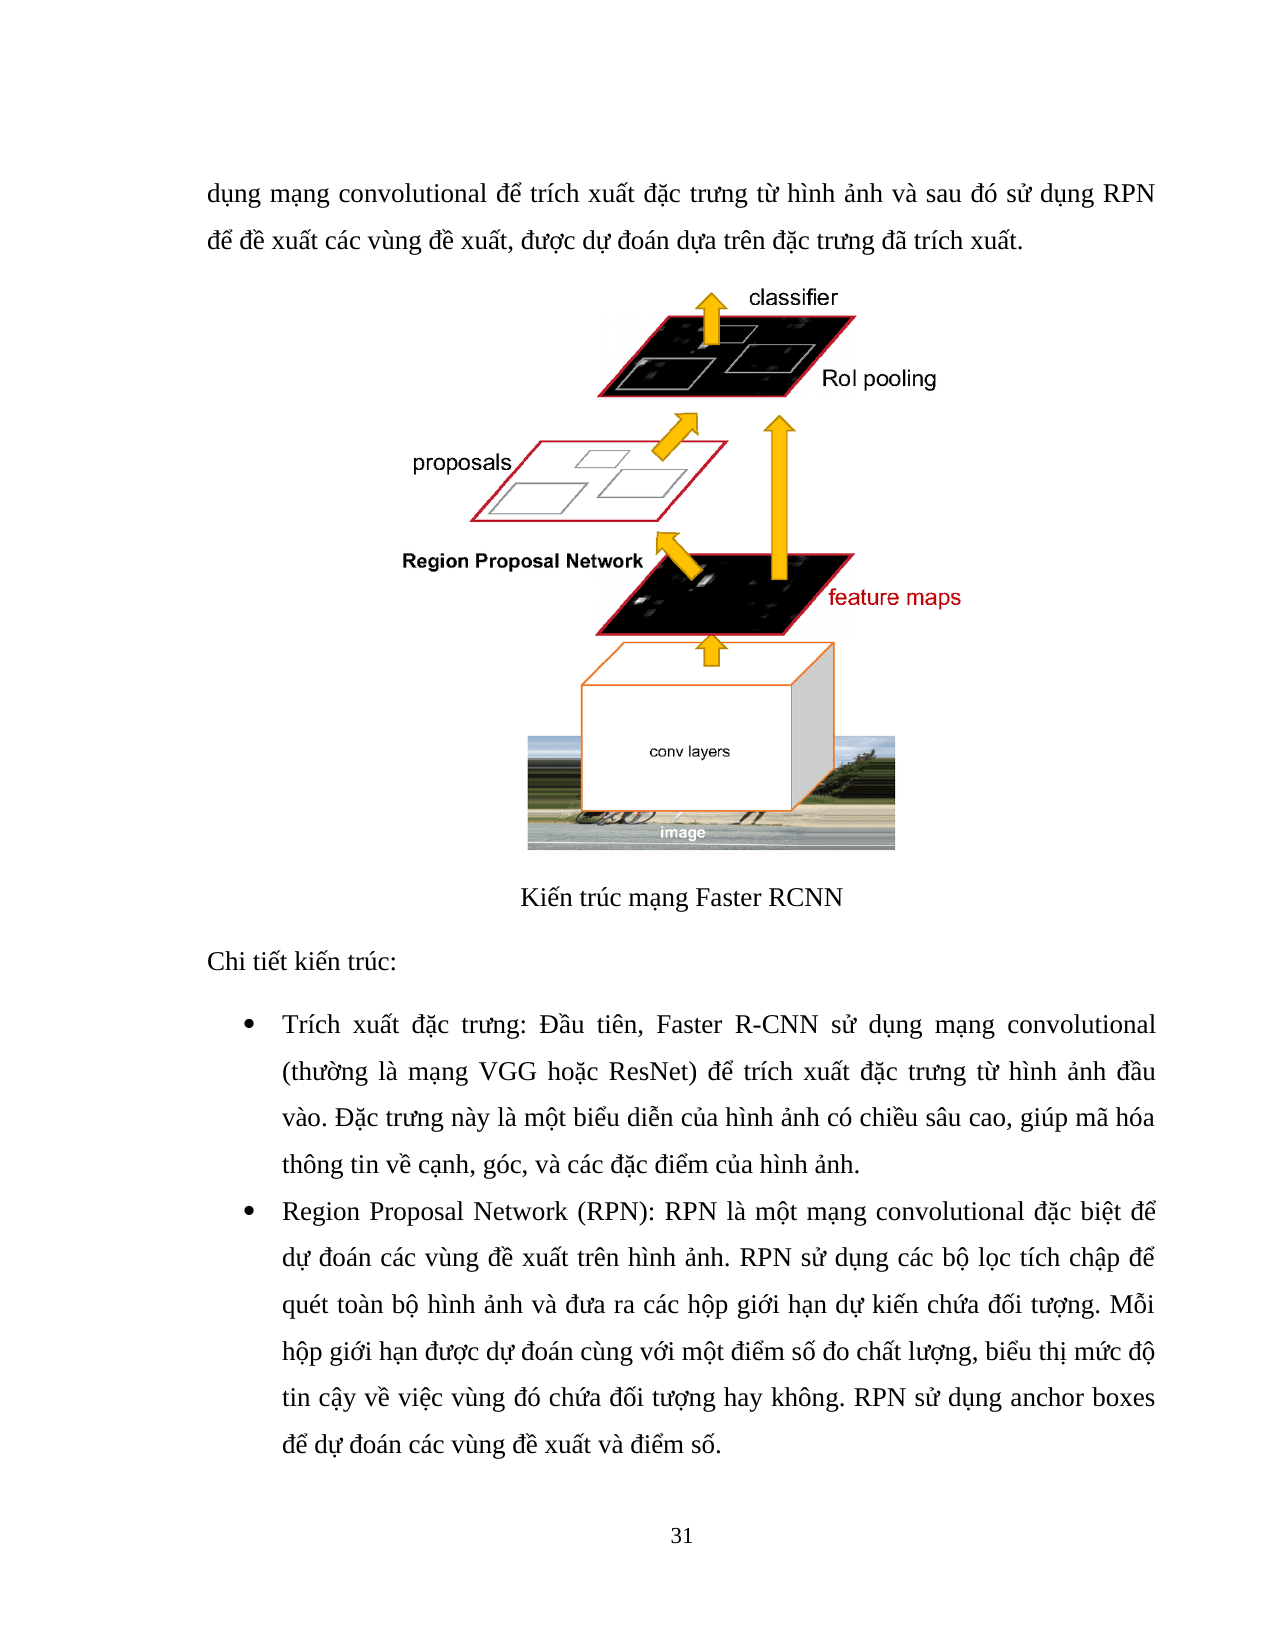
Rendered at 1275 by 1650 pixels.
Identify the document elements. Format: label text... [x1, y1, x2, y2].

picture [402, 287, 961, 851]
list Region Proposal Network (RPN): RPN là một mạng convolutional đặc biệt để dự đoán các vùng đề xuất trên hình ảnh. RPN sử dụng các bộ lọc tích chập để quét toàn bộ hình ảnh và đưa ra các hộp giới hạn dự kiến chứa đối tượng. Mỗi hộp giới hạn được dự đoán cùng với một điểm số đo chất lượng, biểu thị mức độ tin cậy về việc vùng đó chứa đối tượng hay không. RPN sử dụng anchor boxes để dự đoán các vùng đề xuất và điểm số. [244, 1195, 1157, 1459]
text Kiến trúc mạng Faster RCNN [207, 881, 1157, 912]
text Chi tiết kiến trúc: [207, 945, 1157, 976]
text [207, 177, 1157, 255]
list Trích xuất đặc trưng: Đầu tiên, Faster R-CNN sử dụng mạng convolutional (thường là mạng VGG hoặc ResNet) để trích xuất đặc trưng từ hình ảnh đầu vào. Đặc trưng này là một biểu diễn của hình ảnh có chiều sâu cao, giúp mã hóa thông tin về cạnh, góc, và các đặc điểm của hình ảnh. [244, 1008, 1157, 1179]
